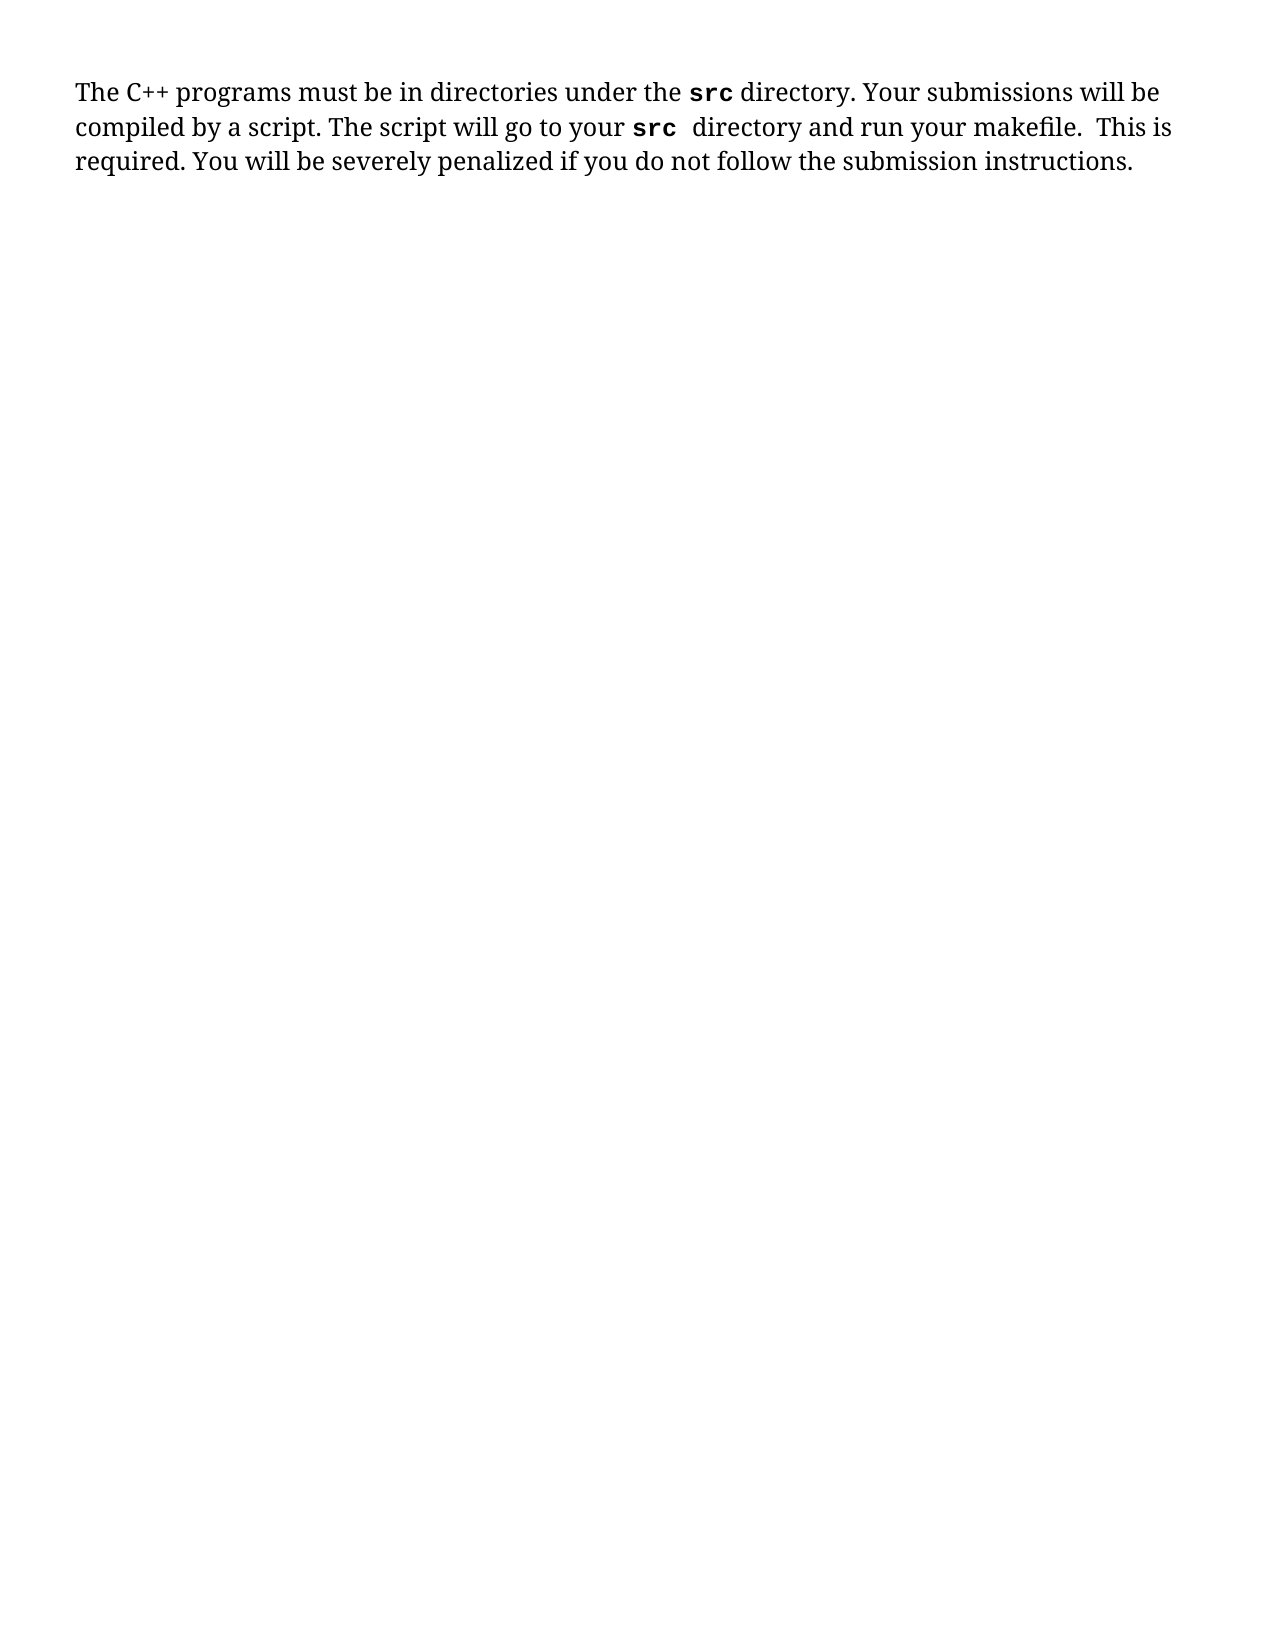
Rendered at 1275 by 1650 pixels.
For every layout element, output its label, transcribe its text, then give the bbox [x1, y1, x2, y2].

text The C++ programs must be in directories under the src directory. Your submissions will be compiled by a script. The script will go to your src directory and run your makefile. This is required. You will be severely penalized if you do not follow the submission instructions. [75, 75, 1200, 178]
